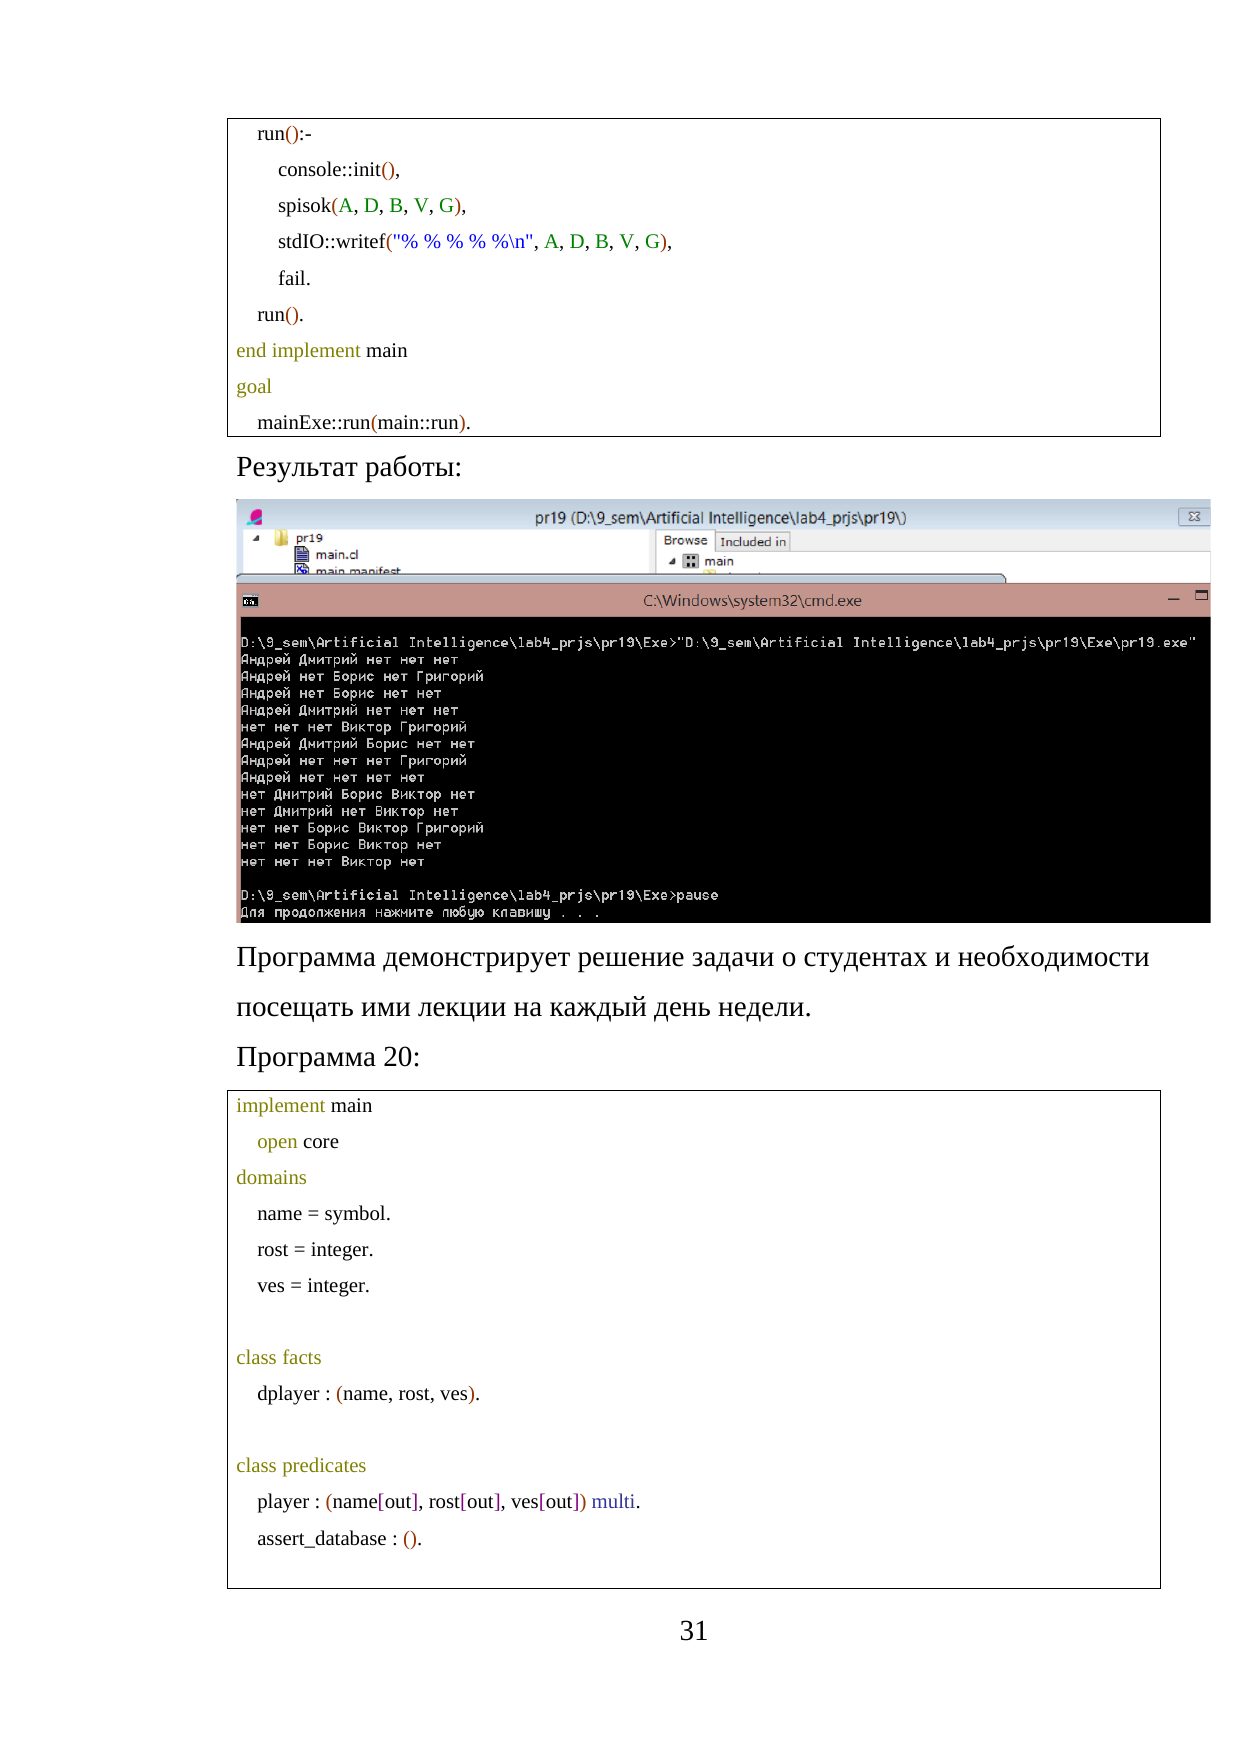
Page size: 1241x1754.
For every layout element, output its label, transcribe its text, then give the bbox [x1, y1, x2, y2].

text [228, 119, 1160, 436]
text Программа 20: [236, 1039, 1152, 1073]
text Результат работы: [236, 449, 1152, 482]
text Программа демонстрирует решение задачи о студентах и необходимости посещать ими лекции на каждый день недели. [236, 939, 1152, 1023]
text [228, 1091, 1160, 1588]
picture [236, 499, 1211, 923]
